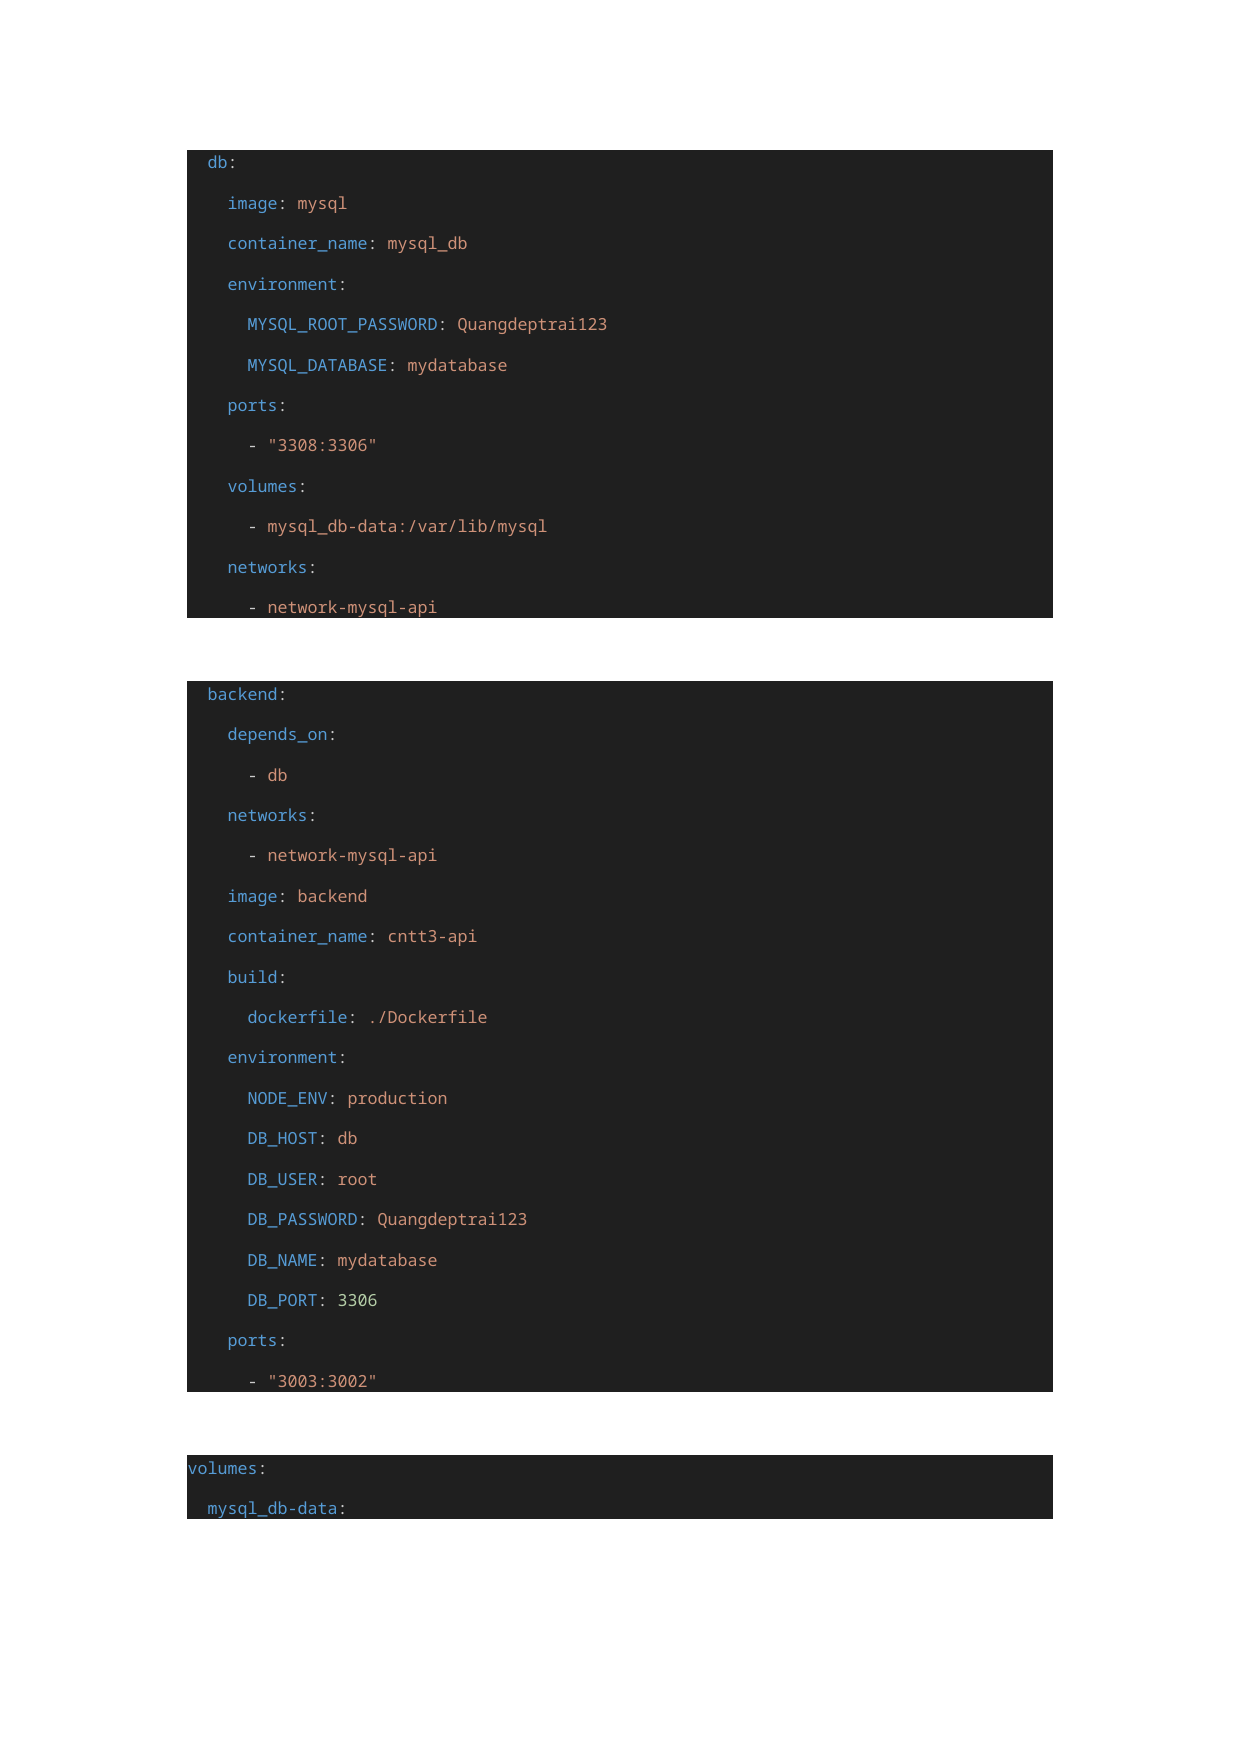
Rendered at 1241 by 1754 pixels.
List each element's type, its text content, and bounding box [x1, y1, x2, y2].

text container_name: cntt3-api [187, 924, 1053, 948]
text build: [187, 964, 1053, 988]
text volumes: [187, 1455, 1053, 1479]
text - mysql_db-data:/var/lib/mysql [187, 514, 1053, 537]
text environment: [187, 271, 1053, 295]
text DB_PASSWORD: Quangdeptrai123 [187, 1207, 1053, 1231]
text ports: [187, 392, 1053, 416]
text - network-mysql-api [187, 843, 1053, 867]
text container_name: mysql_db [187, 231, 1053, 254]
text depends_on: [187, 722, 1053, 746]
text MYSQL_ROOT_PASSWORD: Quangdeptrai123 [187, 312, 1053, 335]
text ports: [187, 1328, 1053, 1352]
text volumes: [187, 473, 1053, 497]
text MYSQL_DATABASE: mydatabase [187, 352, 1053, 376]
text DB_NAME: mydatabase [187, 1247, 1053, 1271]
text - "3308:3306" [187, 433, 1053, 457]
text - network-mysql-api [187, 594, 1053, 618]
text DB_HOST: db [187, 1126, 1053, 1150]
text DB_USER: root [187, 1166, 1053, 1190]
text dockerfile: ./Dockerfile [187, 1005, 1053, 1028]
text image: mysql [187, 190, 1053, 214]
text environment: [187, 1045, 1053, 1069]
text NODE_ENV: production [187, 1086, 1053, 1109]
text - db [187, 762, 1053, 786]
text backend: [187, 681, 1053, 705]
text - "3003:3002" [187, 1368, 1053, 1392]
text mysql_db-data: [187, 1496, 1053, 1519]
text DB_PORT: 3306 [187, 1288, 1053, 1311]
text networks: [187, 554, 1053, 578]
text networks: [187, 803, 1053, 826]
text db: [187, 150, 1053, 174]
text image: backend [187, 883, 1053, 907]
